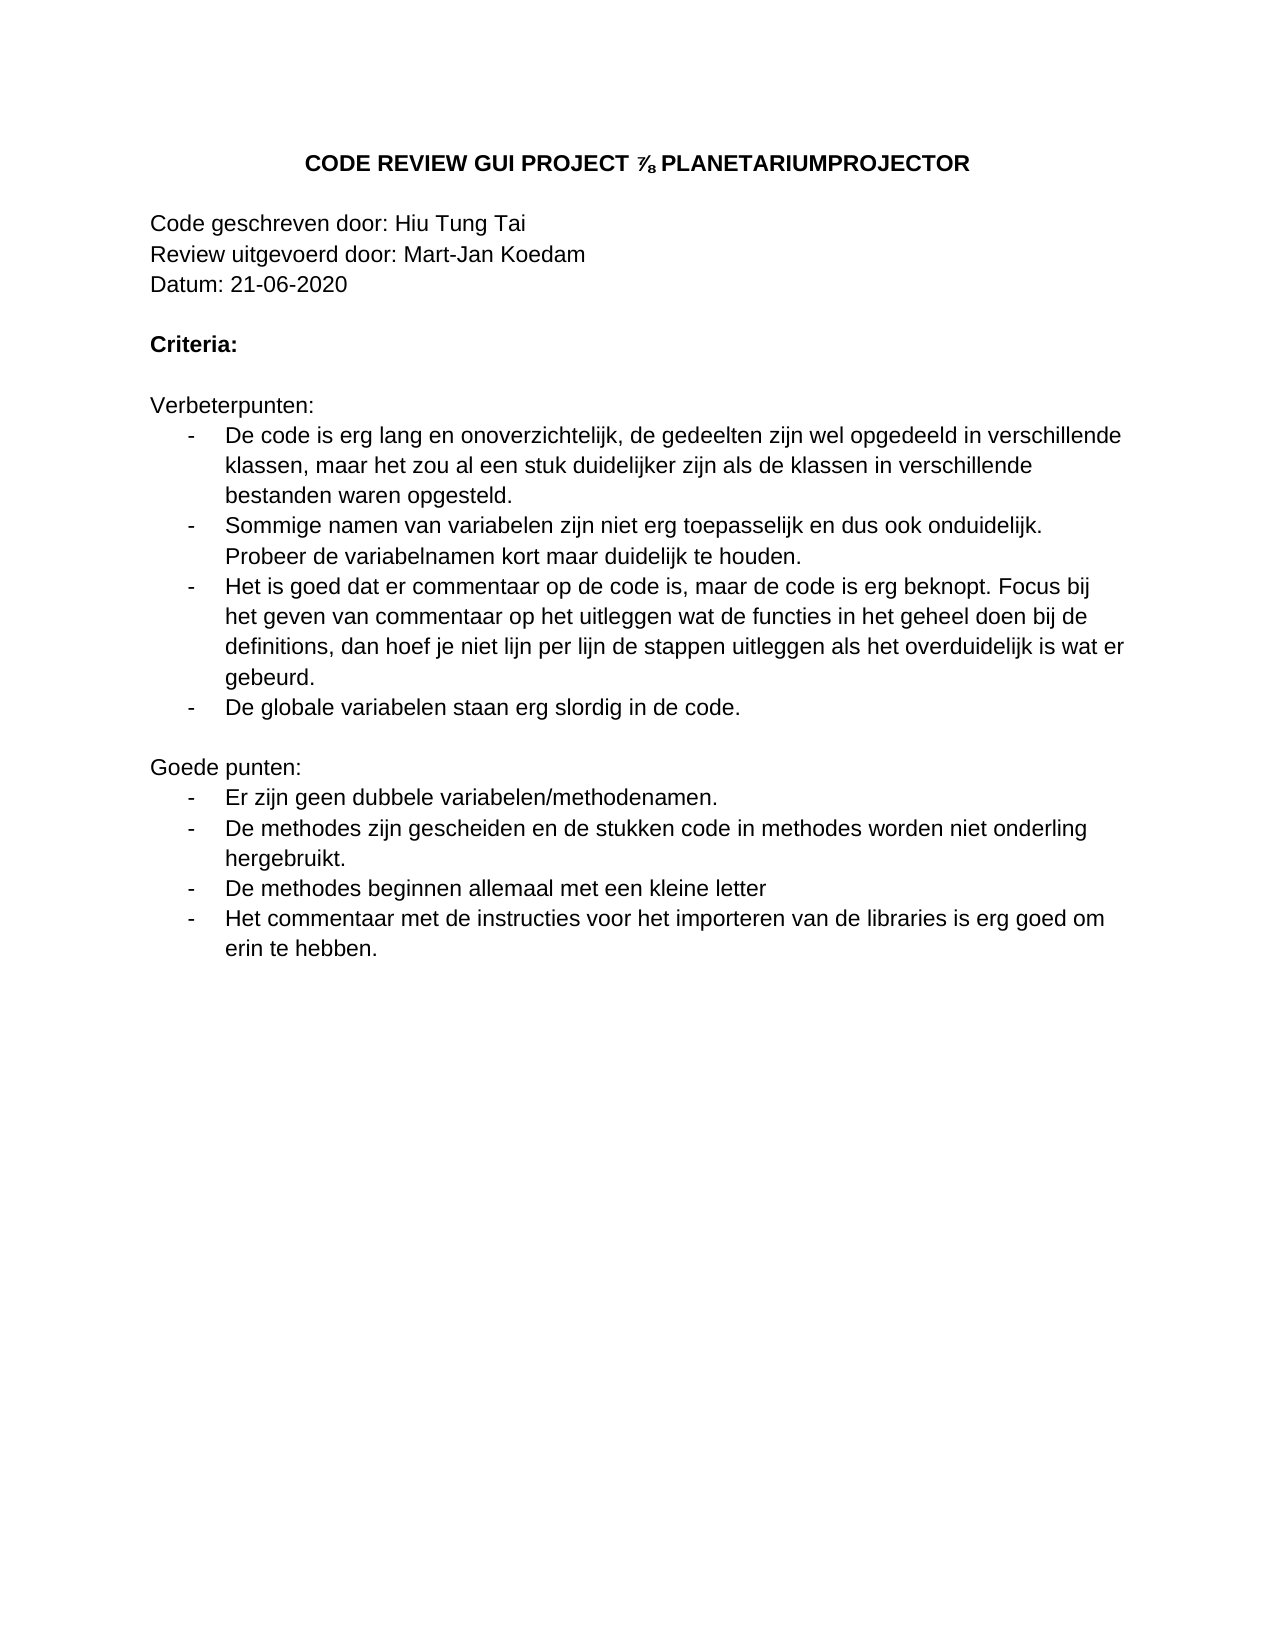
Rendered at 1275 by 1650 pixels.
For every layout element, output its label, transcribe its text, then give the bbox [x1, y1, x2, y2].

text Datum: 21-06-2020 [150, 271, 1125, 297]
text Review uitgevoerd door: Mart-Jan Koedam [150, 241, 1125, 267]
list Er zijn geen dubbele variabelen/methodenamen. [187, 784, 1125, 811]
text Verbeterpunten: [150, 392, 1125, 418]
list Het is goed dat er commentaar op de code is, maar de code is erg beknopt. Focus bij het geven van commentaar op het uitleggen wat de functies in het geheel doen bij de definitions, dan hoef je niet lijn per lijn de stappen uitleggen als het overduidelijk is wat er gebeurd. [187, 573, 1125, 690]
list De methodes zijn gescheiden en de stukken code in methodes worden niet onderling hergebruikt. [187, 814, 1125, 871]
text Criteria: [150, 331, 1125, 358]
list De code is erg lang en onoverzichtelijk, de gedeelten zijn wel opgedeeld in verschillende klassen, maar het zou al een stuk duidelijker zijn als de klassen in verschillende bestanden waren opgesteld. [187, 422, 1125, 509]
text CODE REVIEW GUI PROJECT ⅞ PLANETARIUMPROJECTOR [150, 150, 1125, 176]
list De globale variabelen staan erg slordig in de code. [187, 694, 1125, 720]
text Code geschreven door: Hiu Tung Tai [150, 210, 1125, 237]
list Het commentaar met de instructies voor het importeren van de libraries is erg goed om erin te hebben. [187, 905, 1125, 962]
list Sommige namen van variabelen zijn niet erg toepasselijk en dus ook onduidelijk. Probeer de variabelnamen kort maar duidelijk te houden. [187, 512, 1125, 569]
list De methodes beginnen allemaal met een kleine letter [187, 875, 1125, 901]
text Goede punten: [150, 754, 1125, 781]
